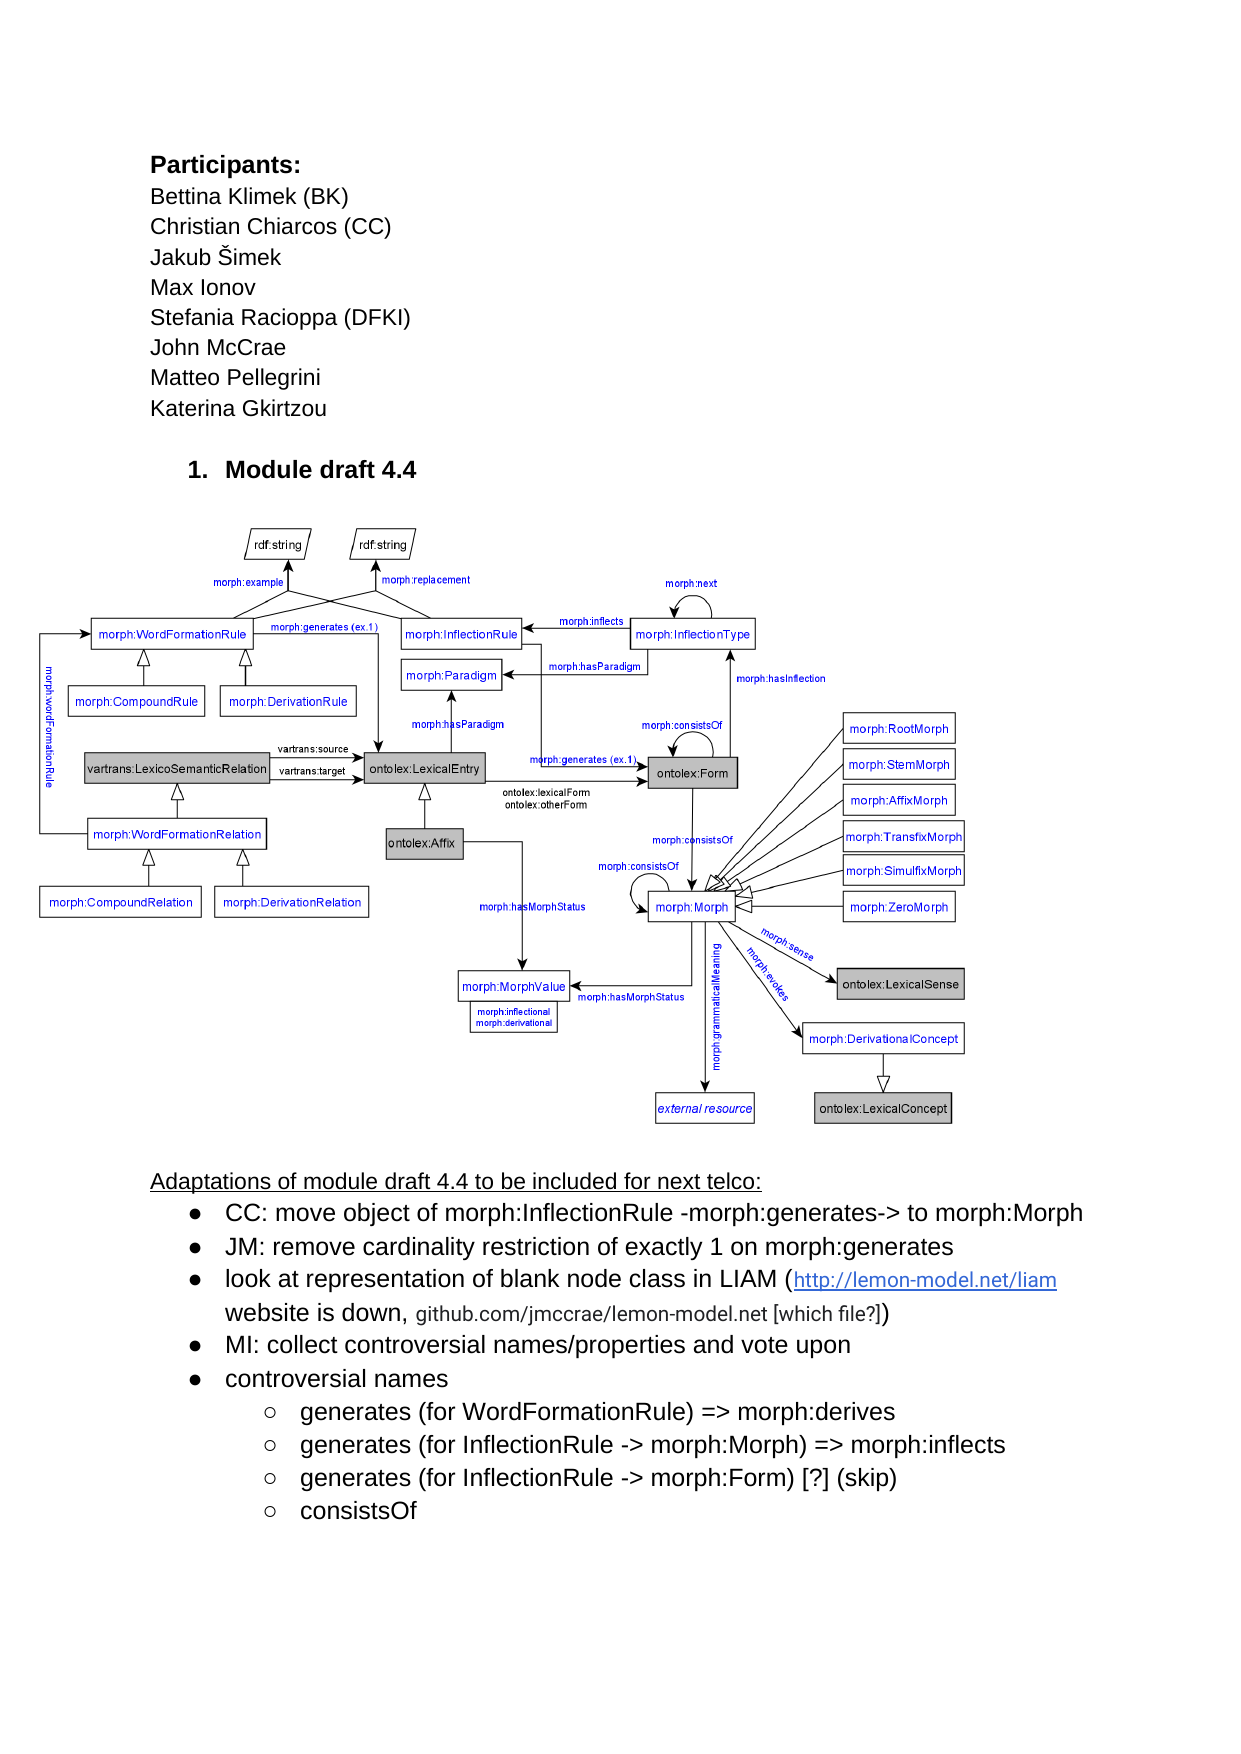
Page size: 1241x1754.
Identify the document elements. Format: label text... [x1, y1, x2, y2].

text Bettina Klimek (BK) [150, 183, 1090, 209]
list consistsOf [262, 1496, 1090, 1524]
list MI: collect controversial names/properties and vote upon [187, 1331, 1090, 1359]
text John McCrae [150, 334, 1090, 360]
list CC: move object of morph:InflectionRule -morph:generates-> to morph:Morph [187, 1198, 1090, 1227]
text Matteo Pellegrini [150, 364, 1090, 391]
text Christian Chiarcos (CC) [150, 213, 1090, 239]
picture [32, 521, 973, 1132]
text Adaptations of module draft 4.4 to be included for next telco: [150, 1168, 1090, 1194]
list Module draft 4.4 [187, 455, 1090, 484]
text Max Ionov [150, 274, 1090, 300]
list generates (for WordFormationRule) => morph:derives [262, 1397, 1090, 1425]
text Katerina Gkirtzou [150, 394, 1090, 421]
text Jakub Šimek [150, 243, 1090, 270]
list JM: remove cardinality restriction of exactly 1 on morph:generates [187, 1231, 1090, 1260]
list generates (for InflectionRule -> morph:Form) [?] (skip) [262, 1463, 1090, 1491]
text Stefania Racioppa (DFKI) [150, 304, 1090, 330]
list controversial names [187, 1363, 1090, 1392]
list look at representation of blank node class in LIAM (http://lemon-model.net/liam website is down, github.com/jmccrae/lemon-model.net [which file?]) [187, 1264, 1090, 1326]
list generates (for InflectionRule -> morph:Morph) => morph:inflects [262, 1429, 1090, 1458]
text Participants: [150, 150, 1090, 179]
